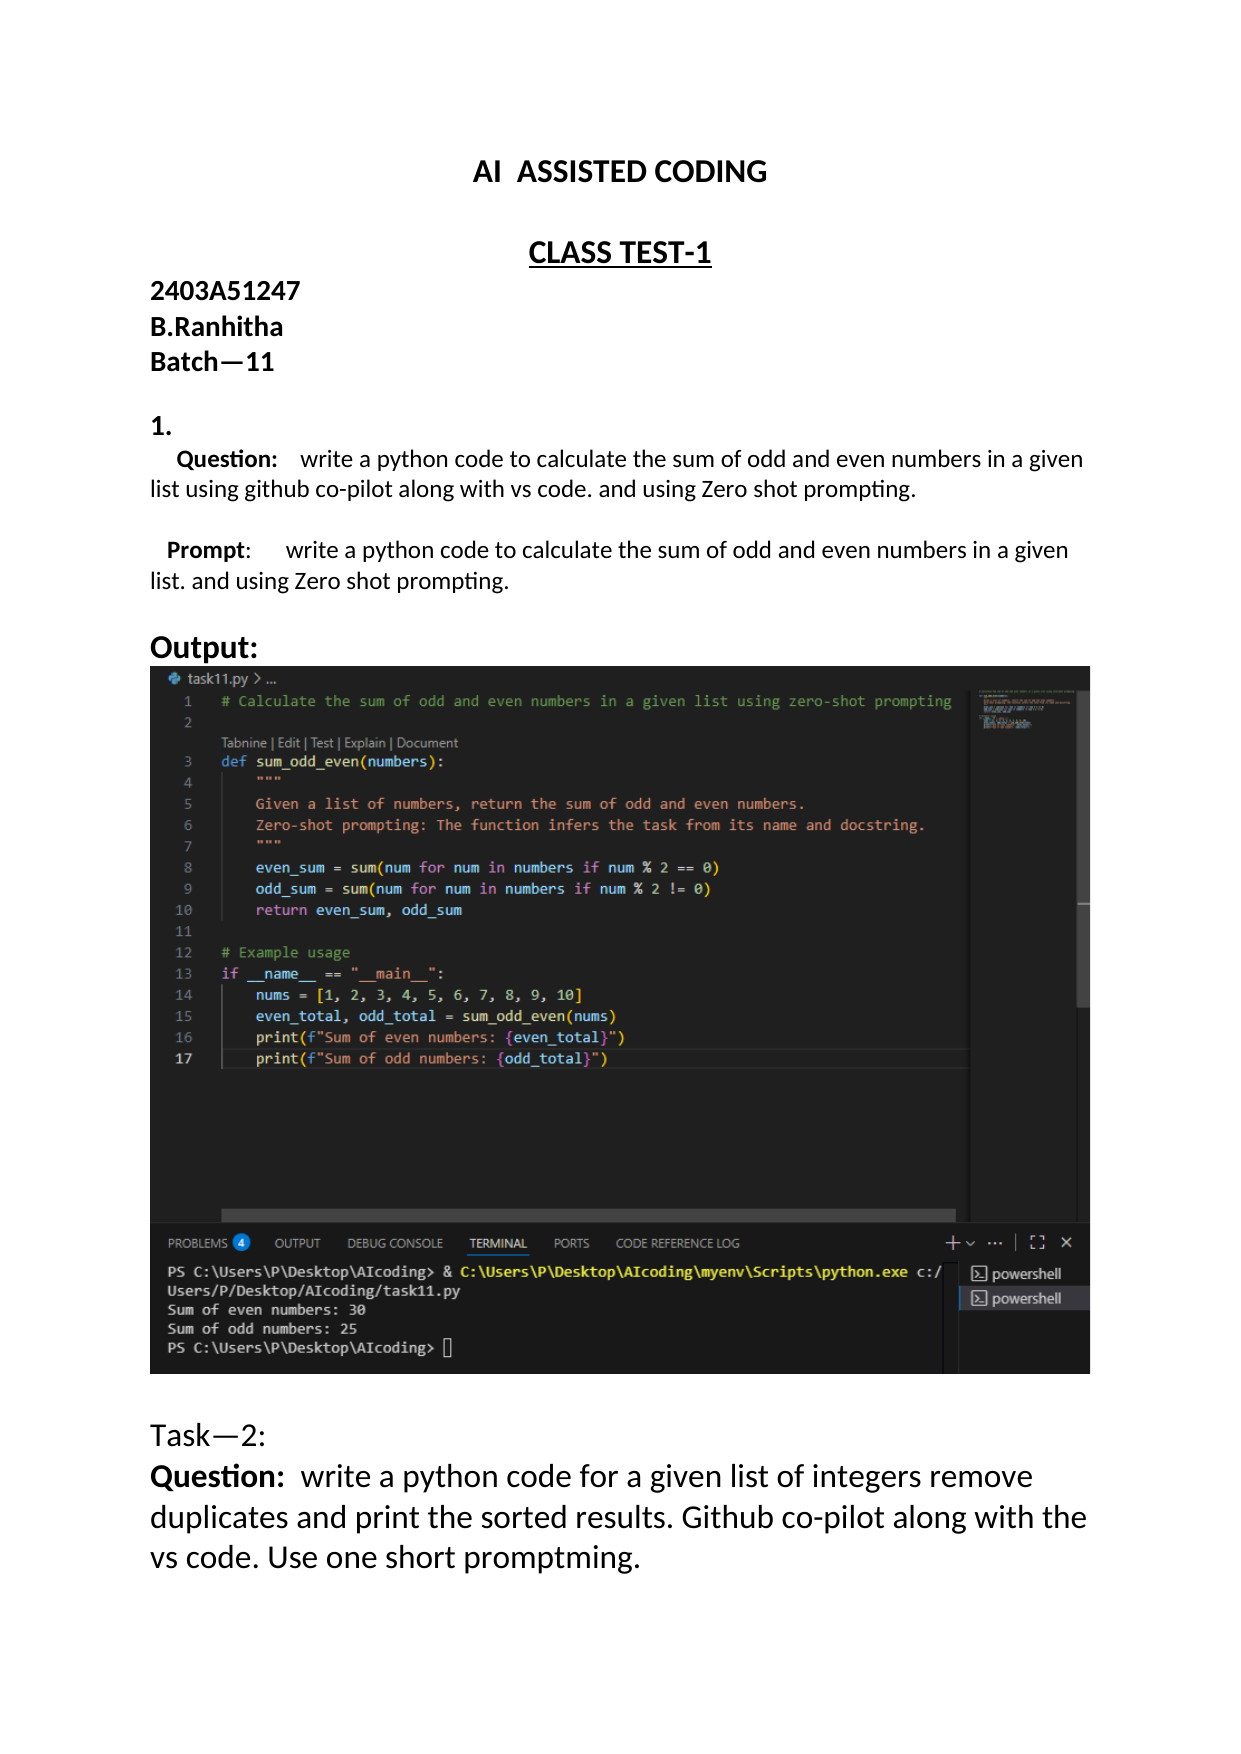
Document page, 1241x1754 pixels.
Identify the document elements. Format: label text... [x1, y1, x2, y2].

text 1. [150, 407, 1090, 443]
text Output: [150, 626, 1090, 666]
text Question: write a python code for a given list of integers remove duplicates and print the sorted results. Github co-pilot along with the vs code. Use one short promptming. [150, 1455, 1090, 1577]
text AI ASSISTED CODING [150, 150, 1090, 191]
picture [150, 666, 1091, 1374]
text Question: write a python code to calculate the sum of odd and even numbers in a given list using github co-pilot along with vs code. and using Zero shot prompting. [150, 443, 1090, 504]
text Batch—11 [150, 343, 1090, 379]
text Prompt: write a python code to calculate the sum of odd and even numbers in a given list. and using Zero shot prompting. [150, 534, 1090, 595]
text 2403A51247 [150, 272, 1090, 308]
text CLASS TEST-1 [150, 231, 1090, 272]
text B.Ranhitha [150, 308, 1090, 343]
text Task—2: [150, 1414, 1090, 1455]
